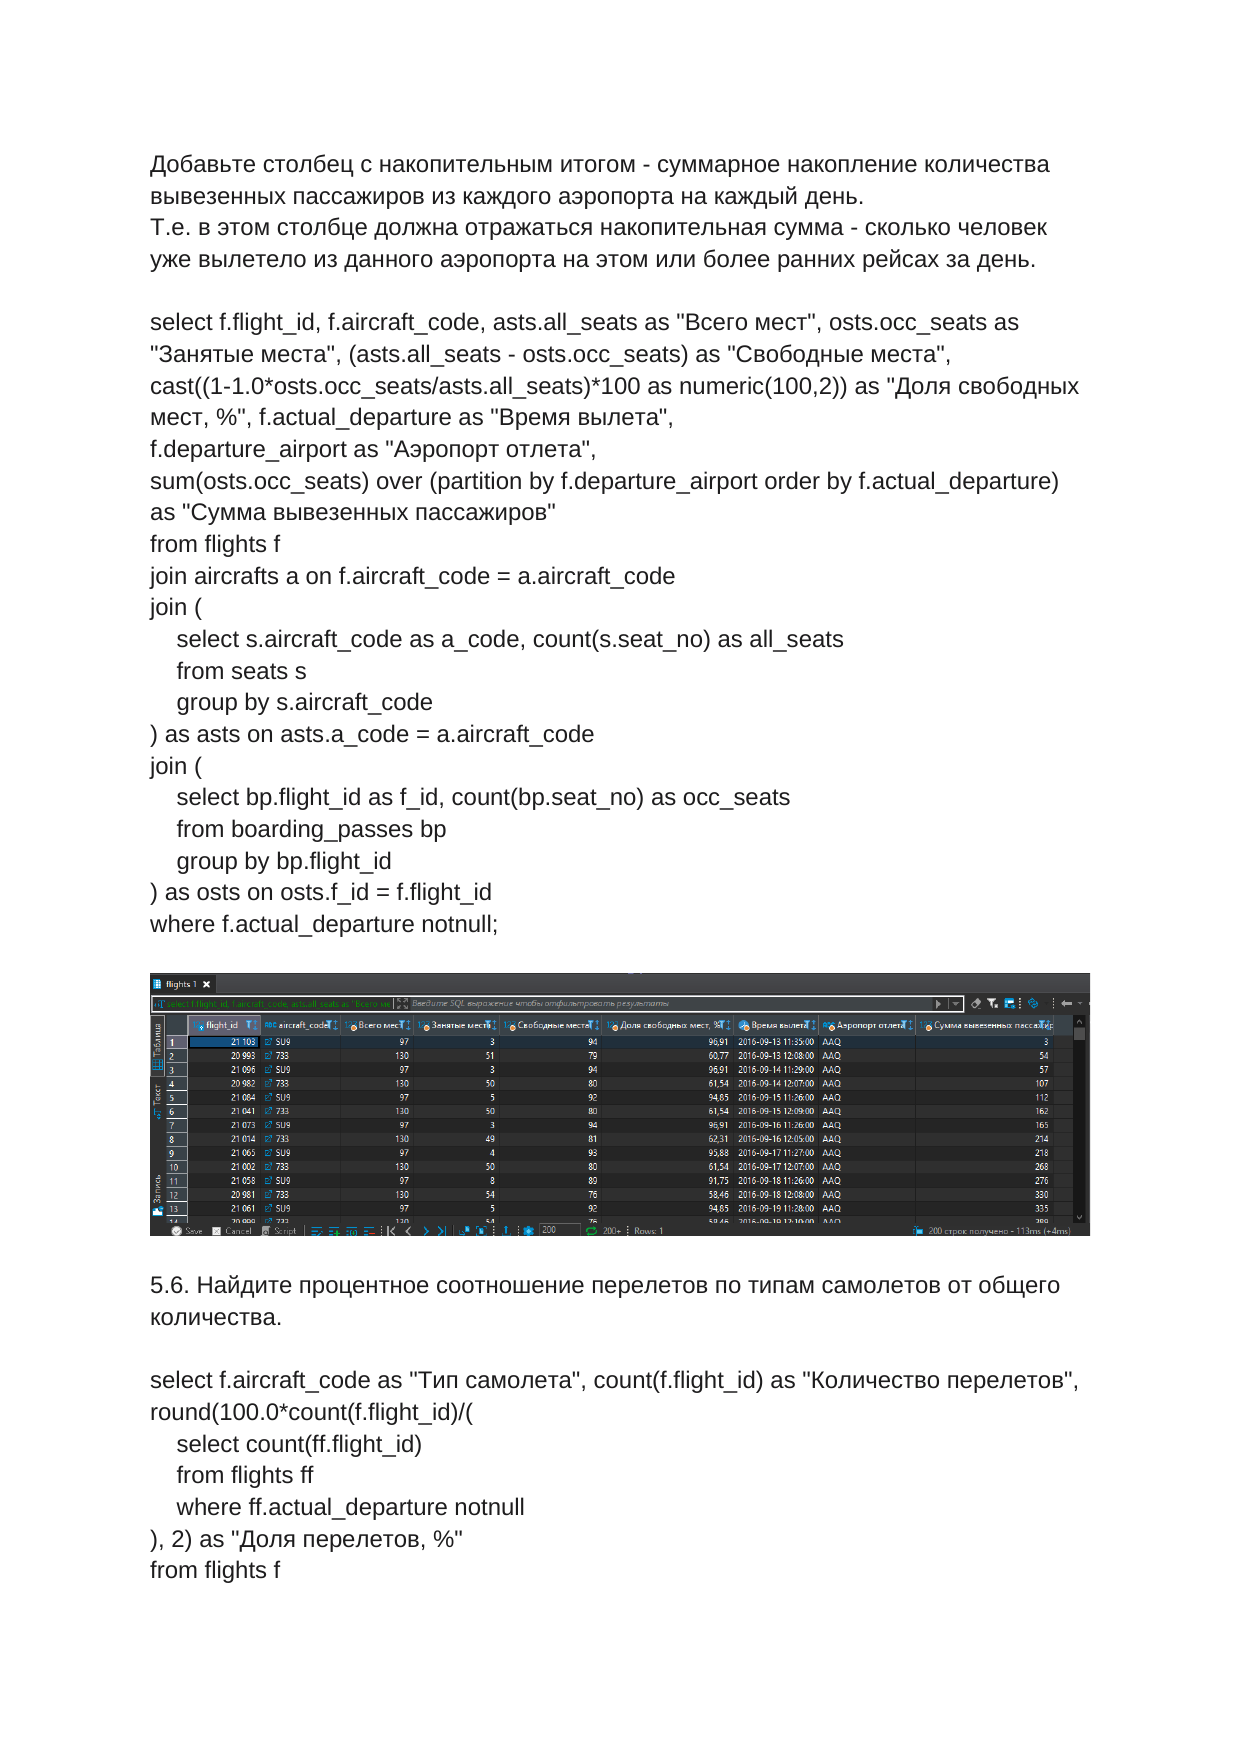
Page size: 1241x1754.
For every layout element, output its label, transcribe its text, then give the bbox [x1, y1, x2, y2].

text select s.aircraft_code as a_code, count(s.seat_no) as all_seats [150, 625, 1090, 653]
text join ( [150, 593, 1090, 621]
text where f.actual_departure notnull; [150, 910, 1090, 938]
text from boarding_passes bp [150, 815, 1090, 843]
text cast((1-1.0*osts.occ_seats/asts.all_seats)*100 as numeric(100,2)) as "Доля свободных мест, %", f.actual_departure as "Время вылета", [150, 372, 1090, 431]
text 5.6. Найдите процентное соотношение перелетов по типам самолетов от общего количества. [150, 1271, 1090, 1331]
text from flights f [150, 1556, 1090, 1584]
text select f.flight_id, f.aircraft_code, asts.all_seats as "Всего мест", osts.occ_seats as "Занятые места", (asts.all_seats - osts.occ_seats) as "Свободные места", [150, 308, 1090, 368]
text from flights f [150, 530, 1090, 558]
text Добавьте столбец с накопительным итогом - суммарное накопление количества вывезенных пассажиров из каждого аэропорта на каждый день. [150, 150, 1090, 209]
text select count(ff.flight_id) [150, 1430, 1090, 1457]
text ) as asts on asts.a_code = a.aircraft_code [150, 720, 1090, 748]
text ) as osts on osts.f_id = f.flight_id [150, 878, 1090, 906]
text sum(osts.occ_seats) over (partition by f.departure_airport order by f.actual_departure) as "Сумма вывезенных пассажиров" [150, 467, 1090, 526]
text group by bp.flight_id [150, 847, 1090, 874]
text select bp.flight_id as f_id, count(bp.seat_no) as occ_seats [150, 783, 1090, 811]
text select f.aircraft_code as "Тип самолета", count(f.flight_id) as "Количество перелетов", round(100.0*count(f.flight_id)/( [150, 1366, 1090, 1426]
text from seats s [150, 657, 1090, 684]
picture [150, 973, 1091, 1236]
text Т.е. в этом столбце должна отражаться накопительная сумма - сколько человек уже вылетело из данного аэропорта на этом или более ранних рейсах за день. [150, 213, 1090, 273]
text join ( [150, 752, 1090, 779]
text from flights ff [150, 1461, 1090, 1489]
text join aircrafts a on f.aircraft_code = a.aircraft_code [150, 562, 1090, 589]
text f.departure_airport as "Аэропорт отлета", [150, 435, 1090, 463]
text group by s.aircraft_code [150, 688, 1090, 716]
text where ff.actual_departure notnull [150, 1493, 1090, 1521]
text ), 2) as "Доля перелетов, %" [150, 1525, 1090, 1552]
